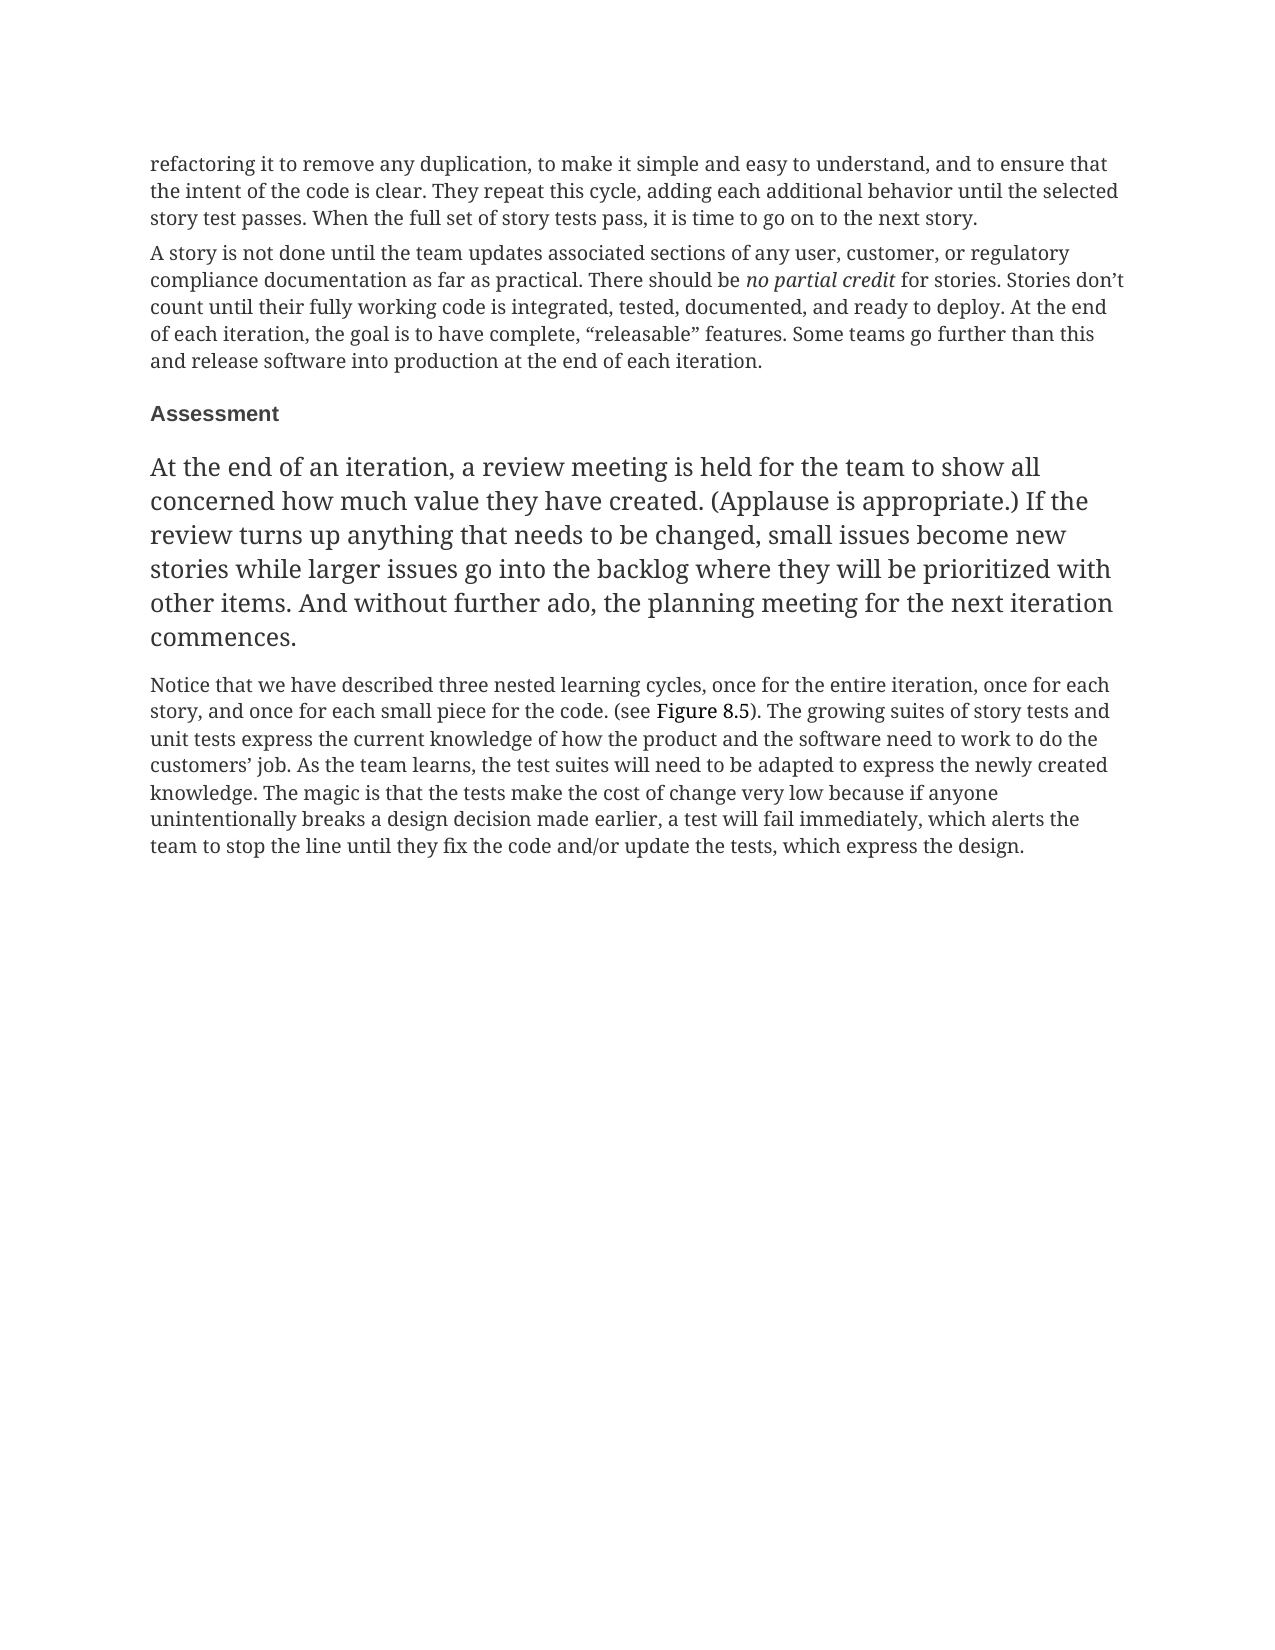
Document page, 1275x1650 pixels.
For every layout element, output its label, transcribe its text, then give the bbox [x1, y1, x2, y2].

text At the end of an iteration, a review meeting is held for the team to show all concerned how much value they have created. (Applause is appropriate.) If the review turns up anything that needs to be changed, small issues become new stories while larger issues go into the backlog where they will be prioritized with other items. And without further ado, the planning meeting for the next iteration commences. [150, 450, 1125, 654]
text Notice that we have described three nested learning cycles, once for the entire iteration, once for each story, and once for each small piece for the code. (see Figure 8.5). The growing suites of story tests and unit tests express the current knowledge of how the product and the software need to work to do the customers’ job. As the team learns, the test suites will need to be adapted to express the newly created knowledge. The magic is that the tests make the cost of change very low because if anyone unintentionally breaks a design decision made earlier, a test will fail immediately, which alerts the team to stop the line until they fix the code and/or update the tests, which express the design. [150, 671, 1125, 860]
text A story is not done until the team updates associated sections of any user, customer, or regulatory compliance documentation as far as practical. There should be no partial credit for stories. Stories don’t count until their fully working code is integrated, tested, documented, and ready to deploy. At the end of each iteration, the goal is to have complete, “releasable” features. Some teams go further than this and release software into production at the end of each iteration. [150, 239, 1125, 374]
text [150, 150, 1125, 231]
subtitle Assessment [150, 401, 1125, 426]
